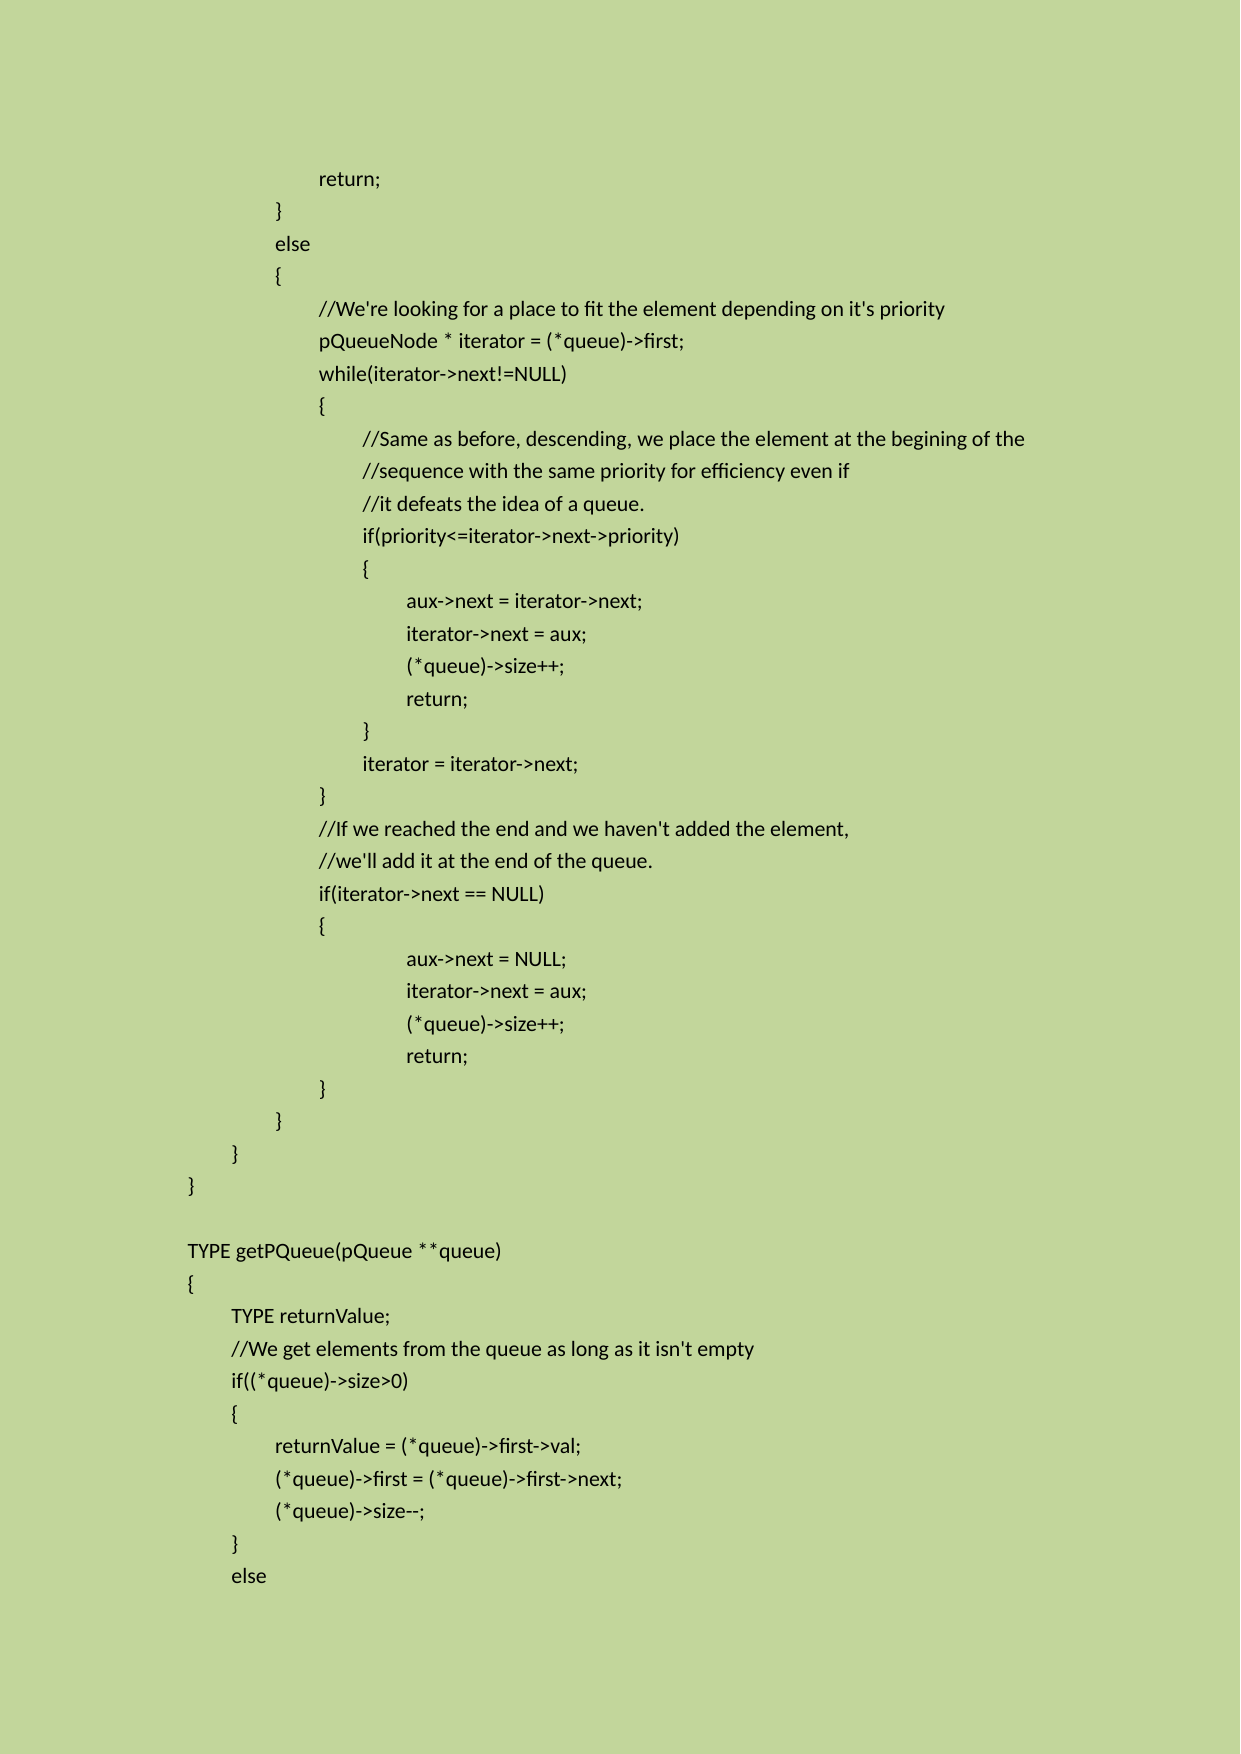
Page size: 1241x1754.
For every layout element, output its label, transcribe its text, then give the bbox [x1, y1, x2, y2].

text { [187, 909, 1053, 942]
text { [187, 1267, 1053, 1299]
text } [187, 1104, 1053, 1137]
text } [187, 714, 1053, 747]
text if(iterator->next == NULL) [187, 877, 1053, 909]
text pQueueNode * iterator = (*queue)->first; [187, 324, 1053, 357]
text //We get elements from the queue as long as it isn't empty [187, 1332, 1053, 1364]
text returnValue = (*queue)->first->val; [187, 1429, 1053, 1462]
text //If we reached the end and we haven't added the element, [187, 812, 1053, 844]
text { [187, 1397, 1053, 1429]
text else [187, 227, 1053, 259]
text iterator = iterator->next; [187, 747, 1053, 779]
text if(priority<=iterator->next->priority) [187, 519, 1053, 552]
text aux->next = iterator->next; [187, 584, 1053, 617]
text } [187, 1137, 1053, 1169]
text { [187, 389, 1053, 422]
text return; [187, 1039, 1053, 1072]
text aux->next = NULL; [187, 942, 1053, 974]
text //Same as before, descending, we place the element at the begining of the [187, 422, 1053, 454]
text { [187, 552, 1053, 584]
text while(iterator->next!=NULL) [187, 357, 1053, 389]
text (*queue)->size++; [187, 649, 1053, 682]
text iterator->next = aux; [187, 617, 1053, 649]
text return; [187, 682, 1053, 714]
text //sequence with the same priority for efficiency even if [187, 454, 1053, 487]
text (*queue)->size--; [187, 1494, 1053, 1527]
text } [187, 1527, 1053, 1559]
text //we'll add it at the end of the queue. [187, 844, 1053, 877]
text else [187, 1559, 1053, 1592]
text return; [187, 162, 1053, 194]
text (*queue)->size++; [187, 1007, 1053, 1039]
text TYPE returnValue; [187, 1299, 1053, 1332]
text } [187, 194, 1053, 227]
text //it defeats the idea of a queue. [187, 487, 1053, 519]
text { [187, 259, 1053, 292]
text TYPE getPQueue(pQueue **queue) [187, 1234, 1053, 1267]
text } [187, 779, 1053, 812]
text if((*queue)->size>0) [187, 1364, 1053, 1397]
text } [187, 1169, 1053, 1202]
text (*queue)->first = (*queue)->first->next; [187, 1462, 1053, 1494]
text } [187, 1072, 1053, 1104]
text //We're looking for a place to fit the element depending on it's priority [187, 292, 1053, 324]
text iterator->next = aux; [187, 974, 1053, 1007]
